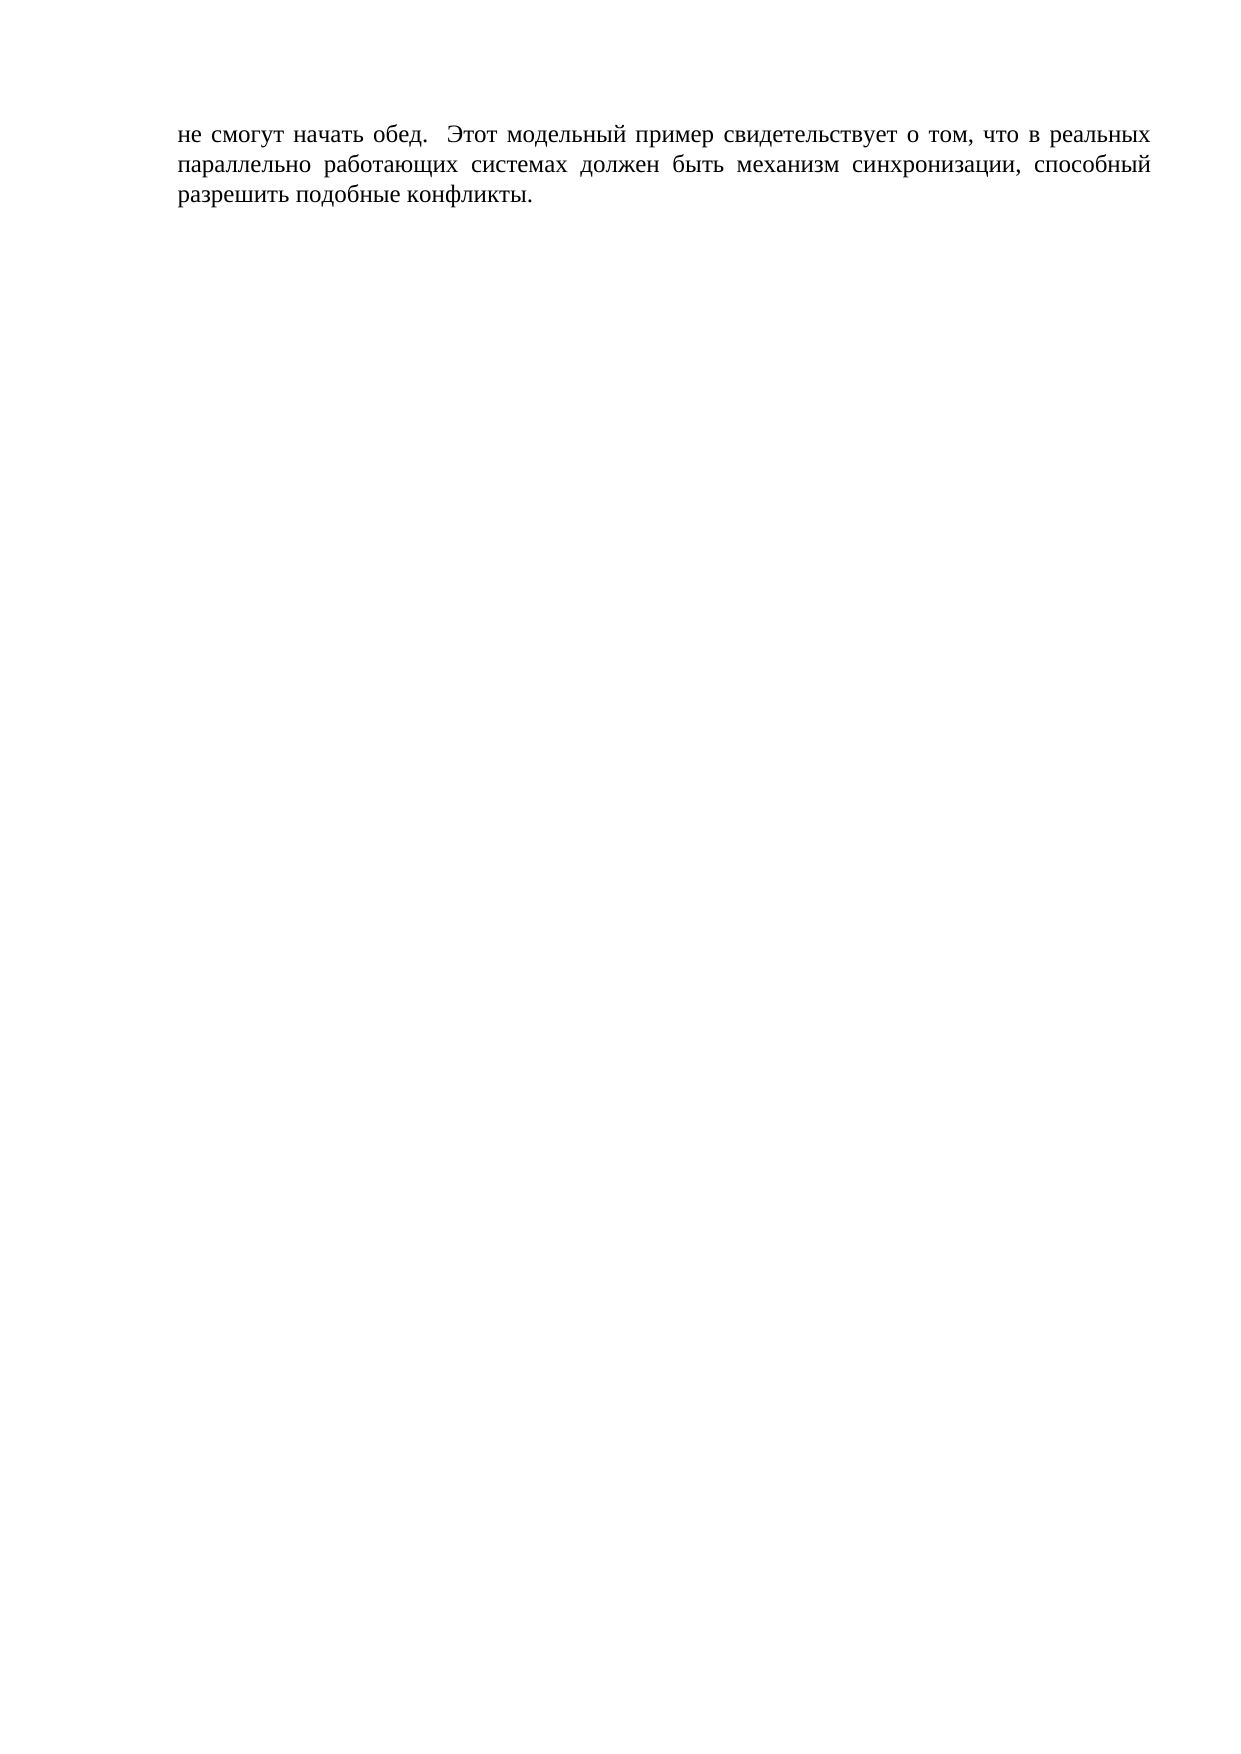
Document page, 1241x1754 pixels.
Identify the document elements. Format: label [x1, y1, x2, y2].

text [177, 118, 1152, 208]
